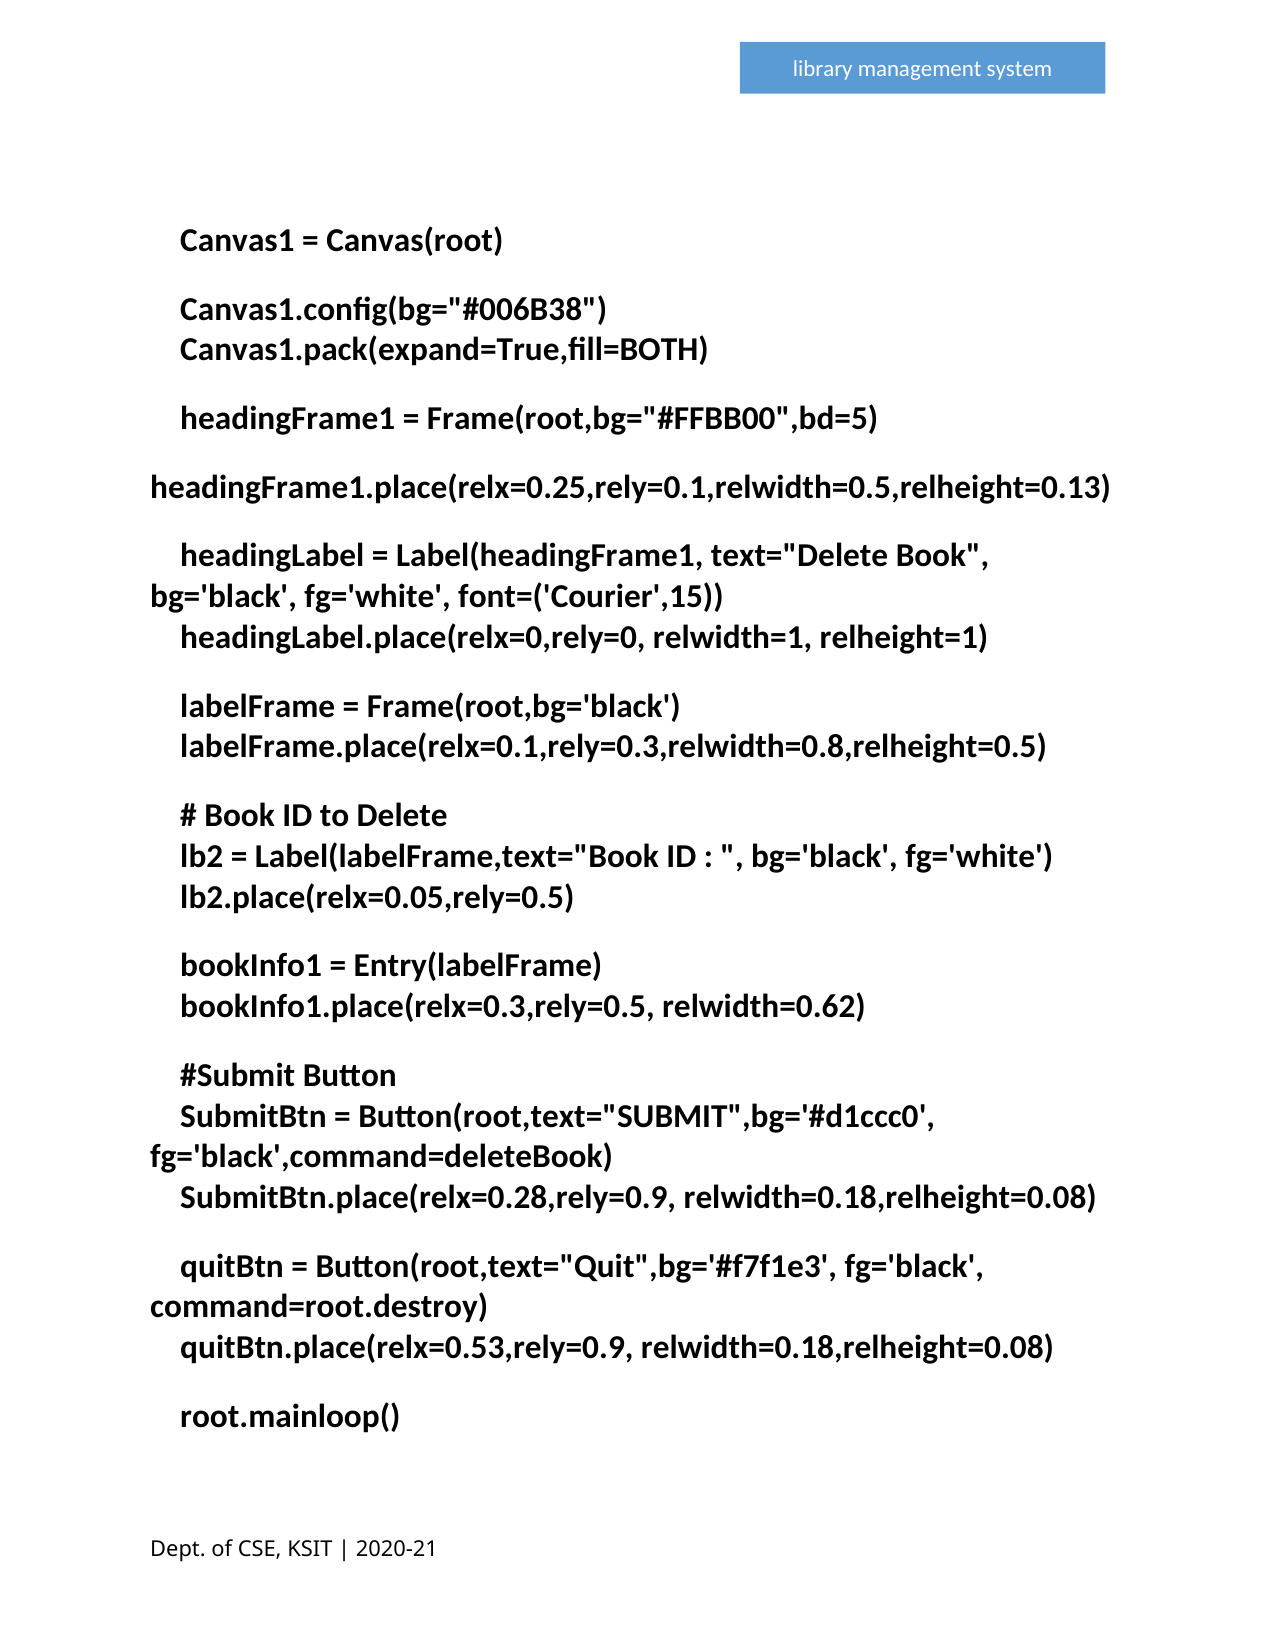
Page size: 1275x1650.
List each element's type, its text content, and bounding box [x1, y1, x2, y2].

text root.mainloop() [150, 1395, 1125, 1436]
text #Submit Button [150, 1054, 1125, 1094]
text quitBtn.place(relx=0.53,rely=0.9, relwidth=0.18,relheight=0.08) [150, 1326, 1125, 1367]
text headingLabel.place(relx=0,rely=0, relwidth=1, relheight=1) [150, 616, 1125, 657]
text SubmitBtn = Button(root,text="SUBMIT",bg='#d1ccc0', fg='black',command=deleteBook) [150, 1094, 1125, 1176]
text quitBtn = Button(root,text="Quit",bg='#f7f1e3', fg='black', command=root.destroy) [150, 1245, 1125, 1326]
text lb2.place(relx=0.05,rely=0.5) [150, 876, 1125, 916]
text labelFrame.place(relx=0.1,rely=0.3,relwidth=0.8,relheight=0.5) [150, 725, 1125, 766]
text headingLabel = Label(headingFrame1, text="Delete Book", bg='black', fg='white', font=('Courier',15)) [150, 534, 1125, 616]
text SubmitBtn.place(relx=0.28,rely=0.9, relwidth=0.18,relheight=0.08) [150, 1176, 1125, 1217]
text labelFrame = Frame(root,bg='black') [150, 685, 1125, 725]
text headingFrame1.place(relx=0.25,rely=0.1,relwidth=0.5,relheight=0.13) [150, 438, 1125, 506]
text Canvas1.config(bg="#006B38") [150, 287, 1125, 328]
text lb2 = Label(labelFrame,text="Book ID : ", bg='black', fg='white') [150, 835, 1125, 876]
text # Book ID to Delete [150, 794, 1125, 835]
text Canvas1.pack(expand=True,fill=BOTH) [150, 328, 1125, 369]
text Canvas1 = Canvas(root) [150, 219, 1125, 259]
text headingFrame1 = Frame(root,bg="#FFBB00",bd=5) [150, 397, 1125, 438]
text bookInfo1.place(relx=0.3,rely=0.5, relwidth=0.62) [150, 985, 1125, 1026]
text bookInfo1 = Entry(labelFrame) [150, 944, 1125, 985]
